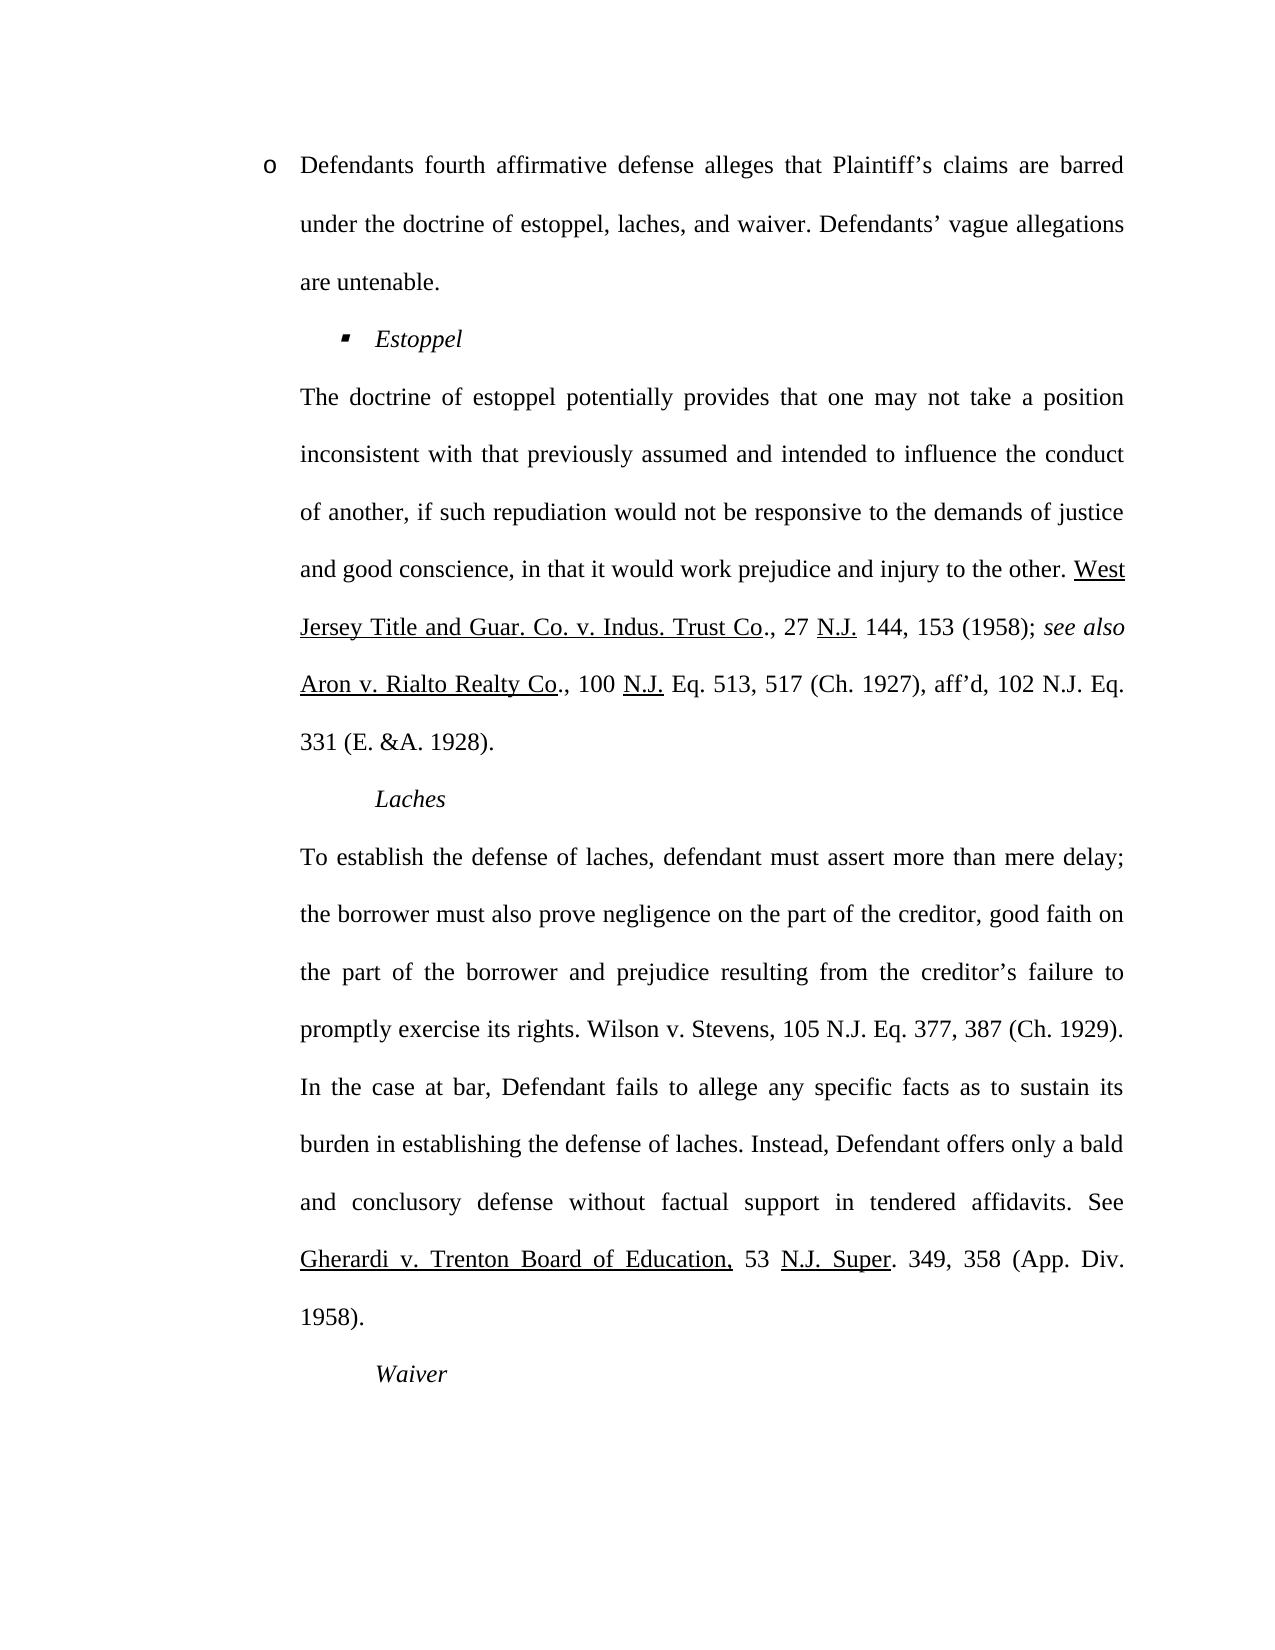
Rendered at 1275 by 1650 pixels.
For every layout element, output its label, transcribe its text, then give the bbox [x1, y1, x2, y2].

list Defendants fourth affirmative defense alleges that Plaintiff’s claims are barred under the doctrine of estoppel, laches, and waiver. Defendants’ vague allegations are untenable. [262, 150, 1125, 296]
list Waiver [300, 1359, 1125, 1388]
list Laches [300, 784, 1125, 813]
list To establish the defense of laches, defendant must assert more than mere delay; the borrower must also prove negligence on the part of the creditor, good faith on the part of the borrower and prejudice resulting from the creditor’s failure to promptly exercise its rights. Wilson v. Stevens, 105 N.J. Eq. 377, 387 (Ch. 1929). In the case at bar, Defendant fails to allege any specific facts as to sustain its burden in establishing the defense of laches. Instead, Defendant offers only a bald and conclusory defense without factual support in tendered affidavits. See Gherardi v. Trenton Board of Education, 53 N.J. Super. 349, 358 (App. Div. 1958). [300, 842, 1125, 1331]
list Estoppel [337, 324, 1125, 353]
list The doctrine of estoppel potentially provides that one may not take a position inconsistent with that previously assumed and intended to influence the conduct of another, if such repudiation would not be responsive to the demands of justice and good conscience, in that it would work prejudice and injury to the other. West Jersey Title and Guar. Co. v. Indus. Trust Co., 27 N.J. 144, 153 (1958); see also Aron v. Rialto Realty Co., 100 N.J. Eq. 513, 517 (Ch. 1927), aff’d, 102 N.J. Eq. 331 (E. &A. 1928). [300, 382, 1125, 756]
